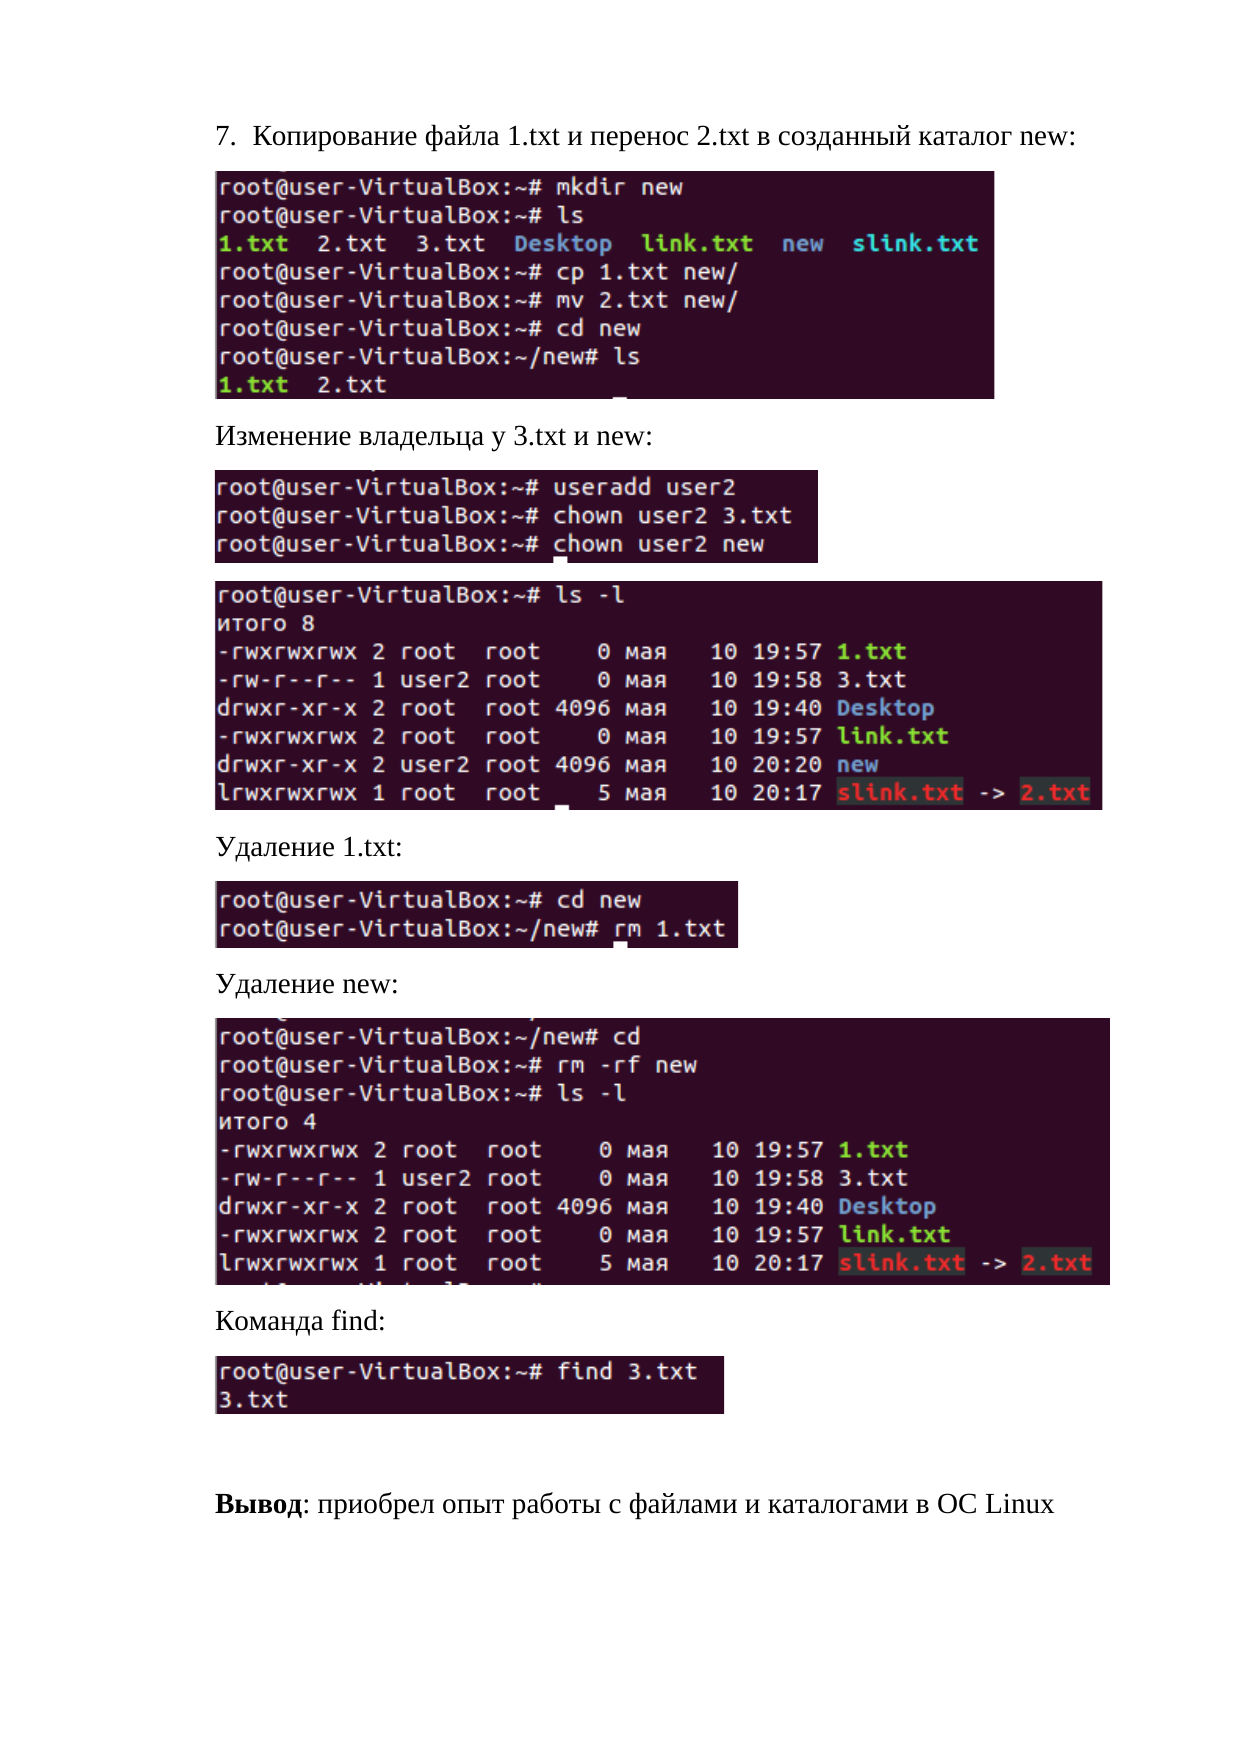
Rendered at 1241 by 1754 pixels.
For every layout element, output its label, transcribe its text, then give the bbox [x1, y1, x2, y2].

text Удаление new: [215, 966, 1152, 999]
picture [214, 470, 818, 563]
text Вывод: приобрел опыт работы с файлами и каталогами в ОС Linux [215, 1486, 1152, 1519]
picture [214, 881, 739, 948]
text Команда find: [215, 1303, 1152, 1337]
text Удаление 1.txt: [215, 829, 1152, 862]
picture [214, 171, 995, 399]
picture [214, 581, 1103, 810]
list Копирование файла 1.txt и перенос 2.txt в созданный каталог new: [215, 118, 1152, 152]
text Изменение владельца у 3.txt и new: [215, 418, 1152, 451]
picture [214, 1356, 725, 1414]
picture [214, 1018, 1110, 1285]
